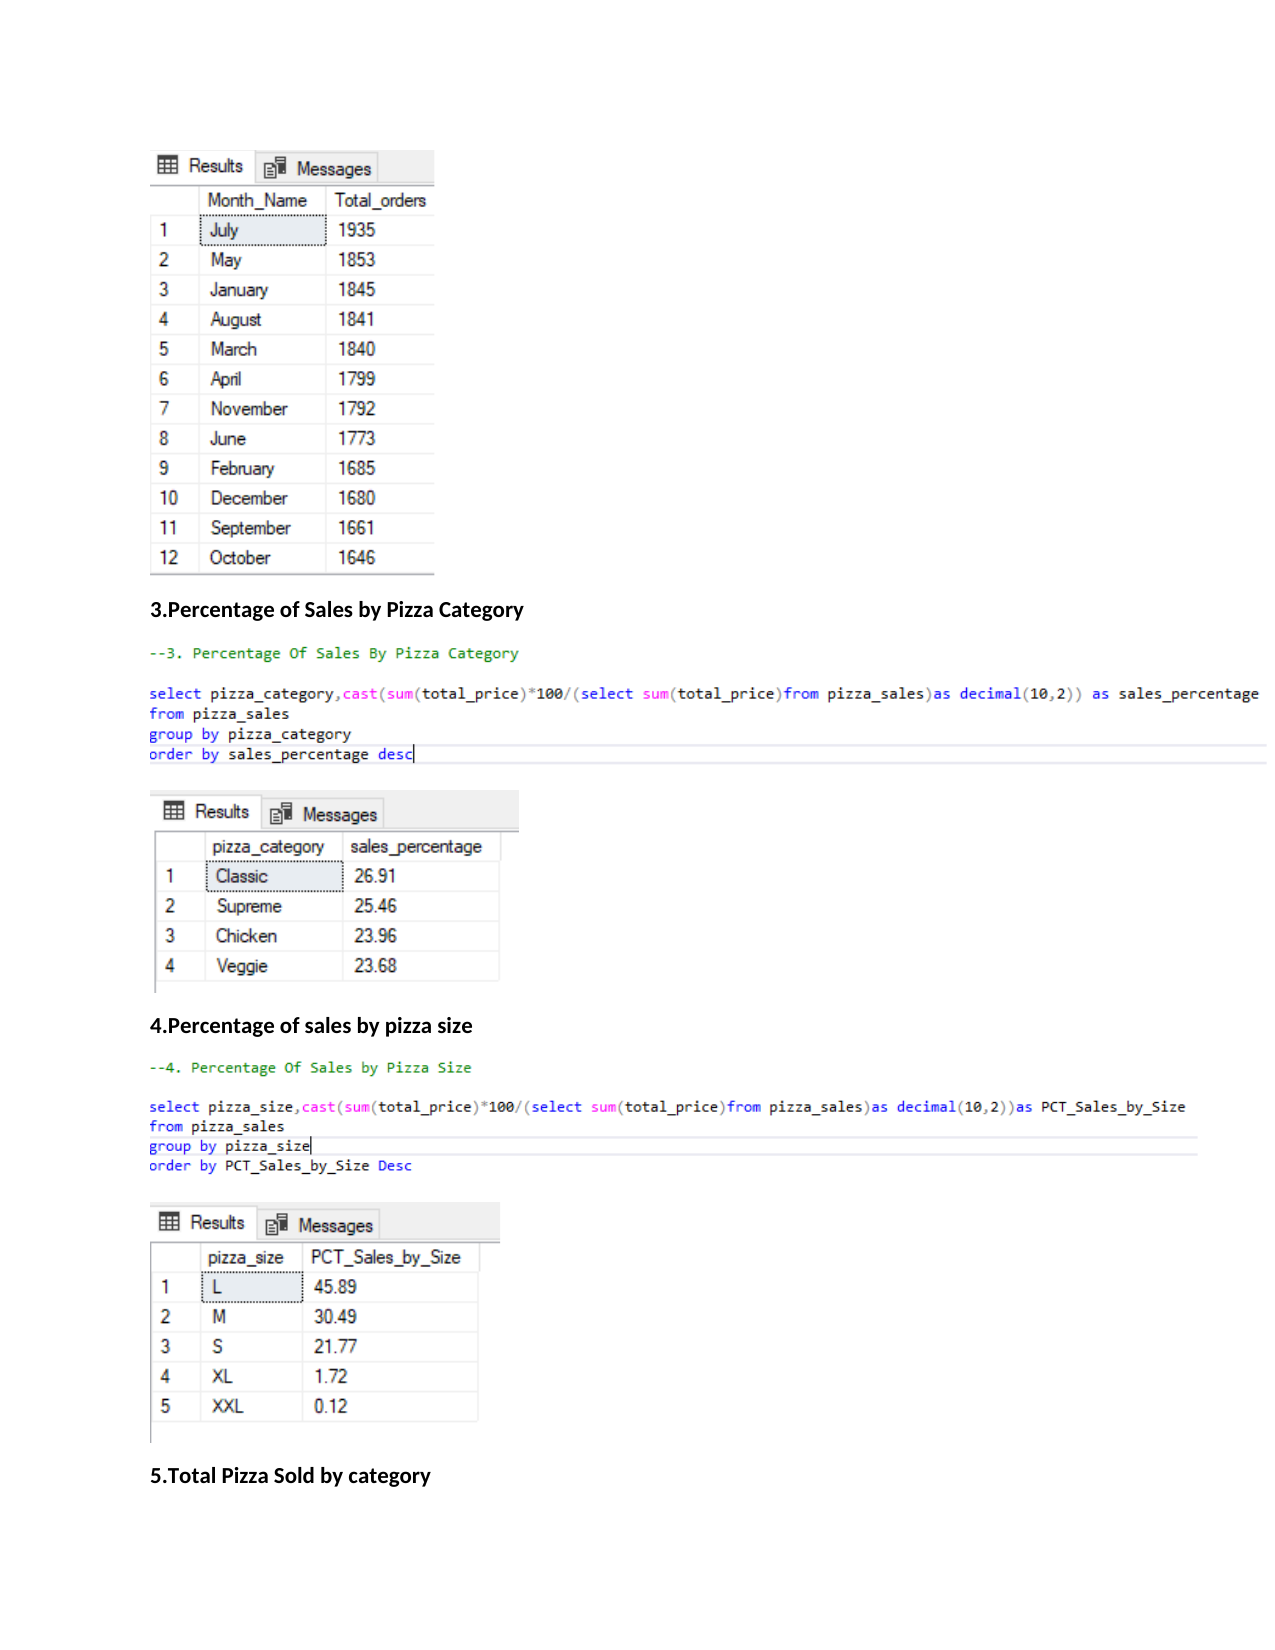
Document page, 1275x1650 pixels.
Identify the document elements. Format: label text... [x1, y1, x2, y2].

text 5.Total Pizza Sold by category [150, 1461, 1125, 1489]
picture [150, 1058, 1198, 1184]
picture [150, 1202, 501, 1443]
picture [150, 642, 1267, 772]
text 4.Percentage of sales by pizza size [150, 1011, 1125, 1039]
picture [150, 150, 435, 577]
text 3.Percentage of Sales by Pizza Category [150, 595, 1125, 623]
picture [150, 790, 519, 993]
